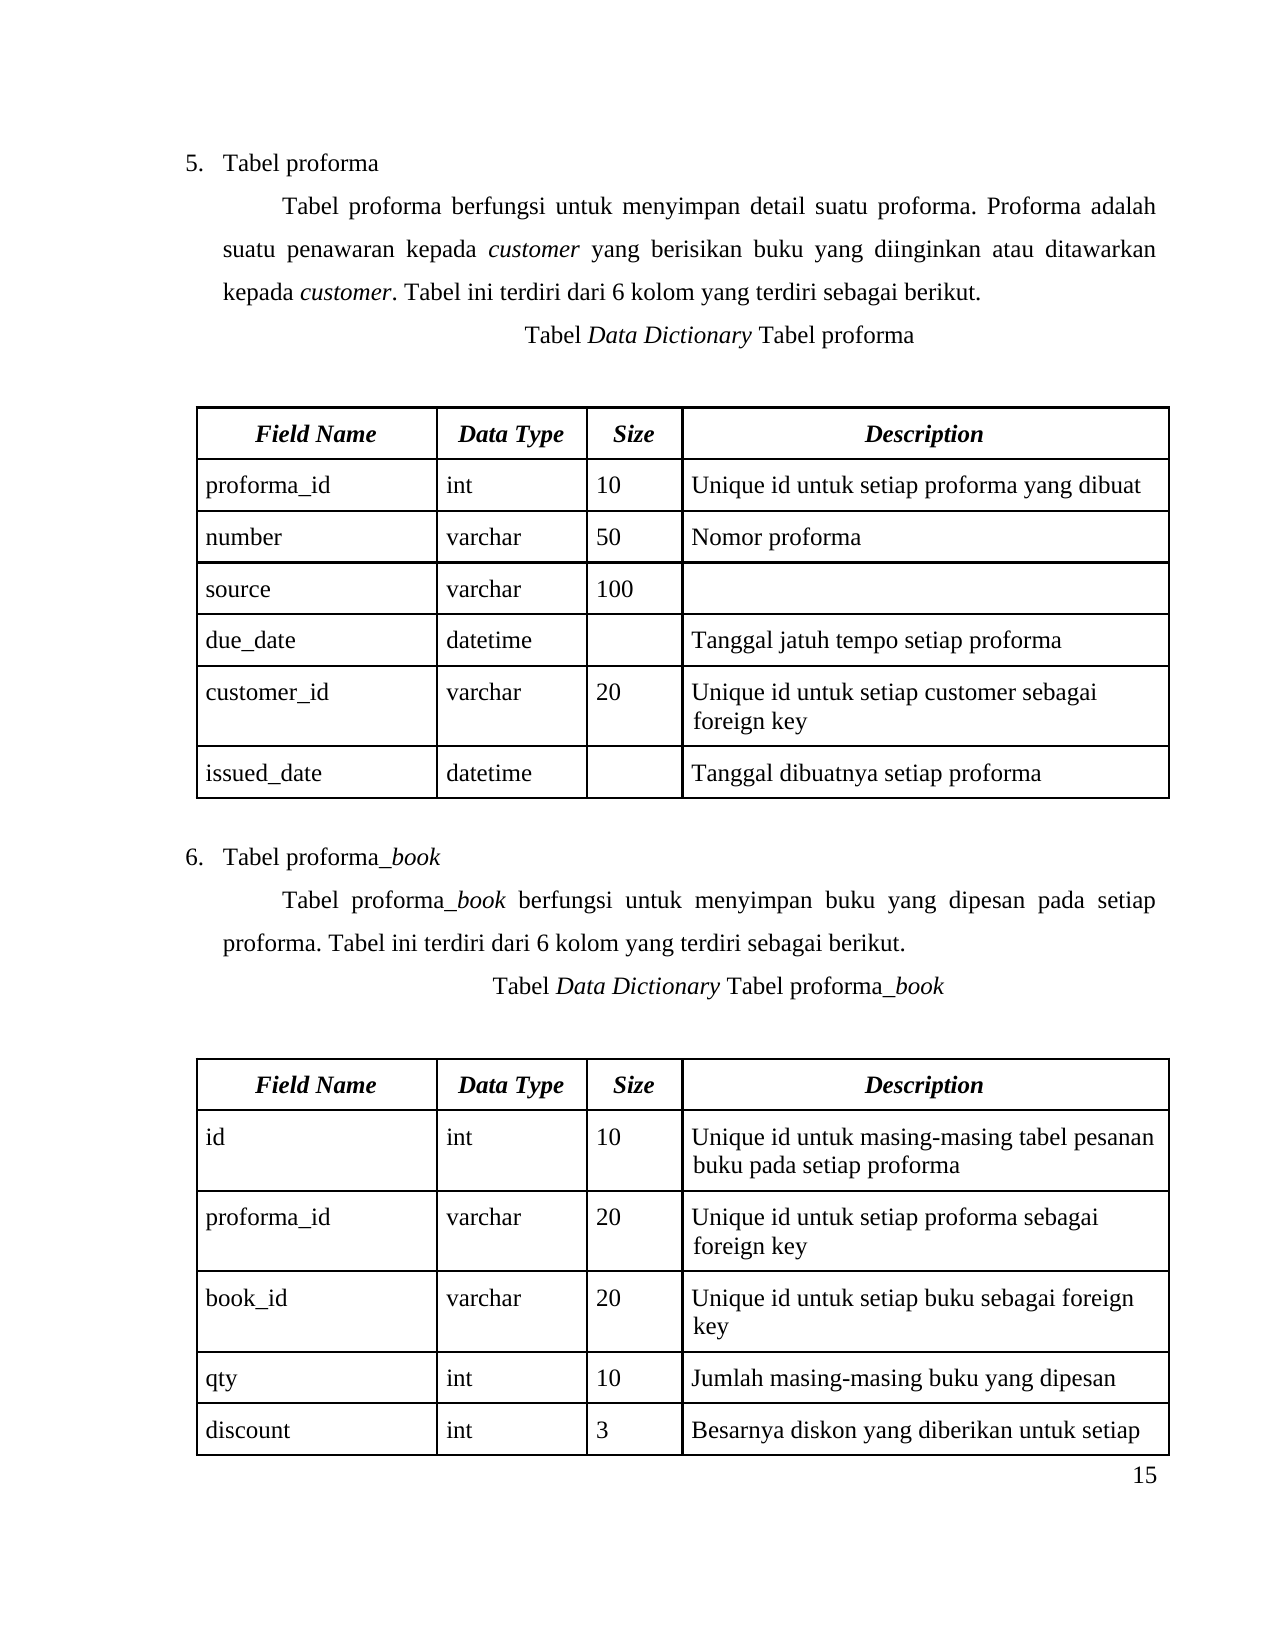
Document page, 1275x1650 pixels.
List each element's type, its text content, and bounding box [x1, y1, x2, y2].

table_cell int [438, 1353, 586, 1402]
table_cell int [438, 1404, 586, 1454]
table_cell Unique id untuk setiap proforma sebagai foreign key [684, 1192, 1168, 1270]
table_cell proforma_id [198, 1192, 436, 1270]
text Tabel proforma_book berfungsi untuk menyimpan buku yang dipesan pada setiap proforma. Tabel ini terdiri dari 6 kolom yang terdiri sebagai berikut. [223, 885, 1157, 957]
table_cell Jumlah masing-masing buku yang dipesan [684, 1353, 1168, 1402]
table_cell 10 [588, 1353, 681, 1402]
table_cell id [198, 1111, 436, 1190]
table_header Size [588, 1060, 681, 1109]
table_cell varchar [438, 512, 586, 561]
table_cell Tanggal dibuatnya setiap proforma [684, 747, 1168, 797]
table_cell book_id [198, 1272, 436, 1351]
table_cell [588, 615, 681, 665]
table_cell varchar [438, 564, 586, 613]
table_cell source [198, 564, 436, 613]
table_cell due_date [198, 615, 436, 665]
table_cell datetime [438, 615, 586, 665]
table_header Description [684, 409, 1168, 458]
table_cell datetime [438, 747, 586, 797]
text Tabel Data Dictionary Tabel proforma [223, 320, 1157, 349]
table_cell [684, 564, 1168, 613]
list Tabel proforma_book [185, 842, 1157, 871]
table_cell Unique id untuk masing-masing tabel pesanan buku pada setiap proforma [684, 1111, 1168, 1190]
table_cell varchar [438, 1192, 586, 1270]
table_cell 10 [588, 1111, 681, 1190]
table_cell varchar [438, 667, 586, 745]
table_cell 10 [588, 460, 681, 510]
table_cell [684, 1404, 1168, 1454]
table_cell 50 [588, 512, 681, 561]
table_cell 100 [588, 564, 681, 613]
table_cell number [198, 512, 436, 561]
table_header Data Type [438, 1060, 586, 1109]
table_cell Nomor proforma [684, 512, 1168, 561]
table_cell varchar [438, 1272, 586, 1351]
table_header Field Name [198, 1060, 436, 1109]
table_cell 3 [588, 1404, 681, 1454]
text Tabel Data Dictionary Tabel proforma_book [223, 971, 1157, 1000]
table_cell qty [198, 1353, 436, 1402]
table_cell Unique id untuk setiap buku sebagai foreign key [684, 1272, 1168, 1351]
table_cell discount [198, 1404, 436, 1454]
table_cell issued_date [198, 747, 436, 797]
table_header Field Name [198, 409, 436, 458]
table_cell Tanggal jatuh tempo setiap proforma [684, 615, 1168, 665]
table_cell 20 [588, 1192, 681, 1270]
table_cell customer_id [198, 667, 436, 745]
table_cell [588, 747, 681, 797]
list Tabel proforma [185, 148, 1157, 176]
table_header Description [684, 1060, 1168, 1109]
table_cell Unique id untuk setiap proforma yang dibuat [684, 460, 1168, 510]
table_cell int [438, 1111, 586, 1190]
table_header Size [588, 409, 681, 458]
text Tabel proforma berfungsi untuk menyimpan detail suatu proforma. Proforma adalah suatu penawaran kepada customer yang berisikan buku yang diinginkan atau ditawarkan kepada customer. Tabel ini terdiri dari 6 kolom yang terdiri sebagai berikut. [223, 191, 1157, 306]
table_cell 20 [588, 1272, 681, 1351]
table_cell 20 [588, 667, 681, 745]
table_header Data Type [438, 409, 586, 458]
table_cell int [438, 460, 586, 510]
table_cell proforma_id [198, 460, 436, 510]
table_cell Unique id untuk setiap customer sebagai foreign key [684, 667, 1168, 745]
